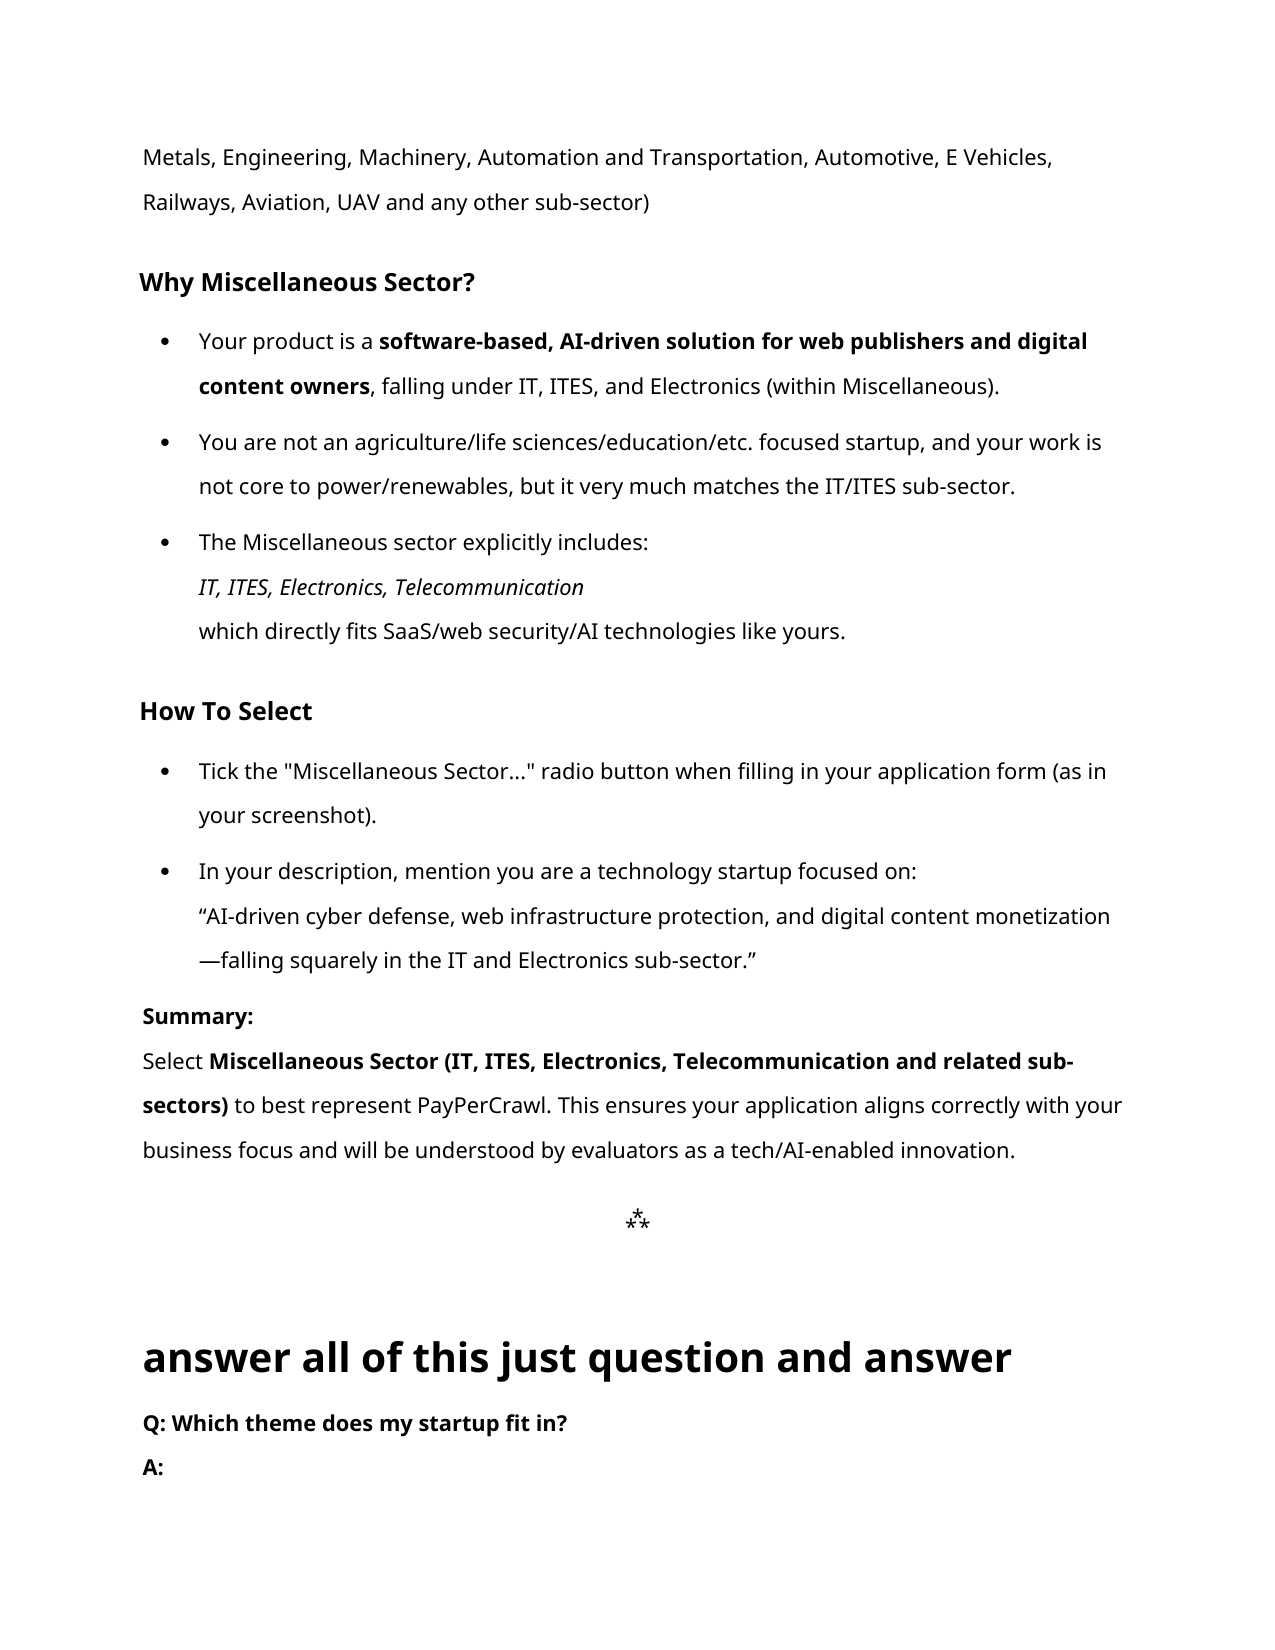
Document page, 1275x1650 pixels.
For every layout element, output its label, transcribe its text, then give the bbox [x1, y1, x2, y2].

text ⁂ [142, 1202, 1133, 1232]
list Tick the "Miscellaneous Sector..." radio button when filling in your application form (as in your screenshot). [161, 756, 1133, 830]
text Summary: Select Miscellaneous Sector (IT, ITES, Electronics, Telecommunication and related sub-sectors) to best represent PayPerCrawl. This ensures your application aligns correctly with your business focus and will be understood by evaluators as a tech/AI-enabled innovation. [142, 1001, 1133, 1165]
list In your description, mention you are a technology startup focused on: “AI-driven cyber defense, web infrastructure protection, and digital content monetization—falling squarely in the IT and Electronics sub-sector.” [161, 856, 1133, 975]
text How To Select [139, 694, 1133, 728]
text Why Miscellaneous Sector? [139, 264, 1133, 298]
list The Miscellaneous sector explicitly includes: IT, ITES, Electronics, Telecommunication which directly fits SaaS/web security/AI technologies like yours. [161, 527, 1133, 646]
list You are not an agriculture/life sciences/education/etc. focused startup, and your work is not core to power/renewables, but it very much matches the IT/ITES sub-sector. [161, 427, 1133, 501]
list Your product is a software-based, AI-driven solution for web publishers and digital content owners, falling under IT, ITES, and Electronics (within Miscellaneous). [161, 326, 1133, 401]
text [142, 142, 1133, 217]
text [142, 1408, 1133, 1482]
text answer all of this just question and answer [142, 1329, 1133, 1385]
